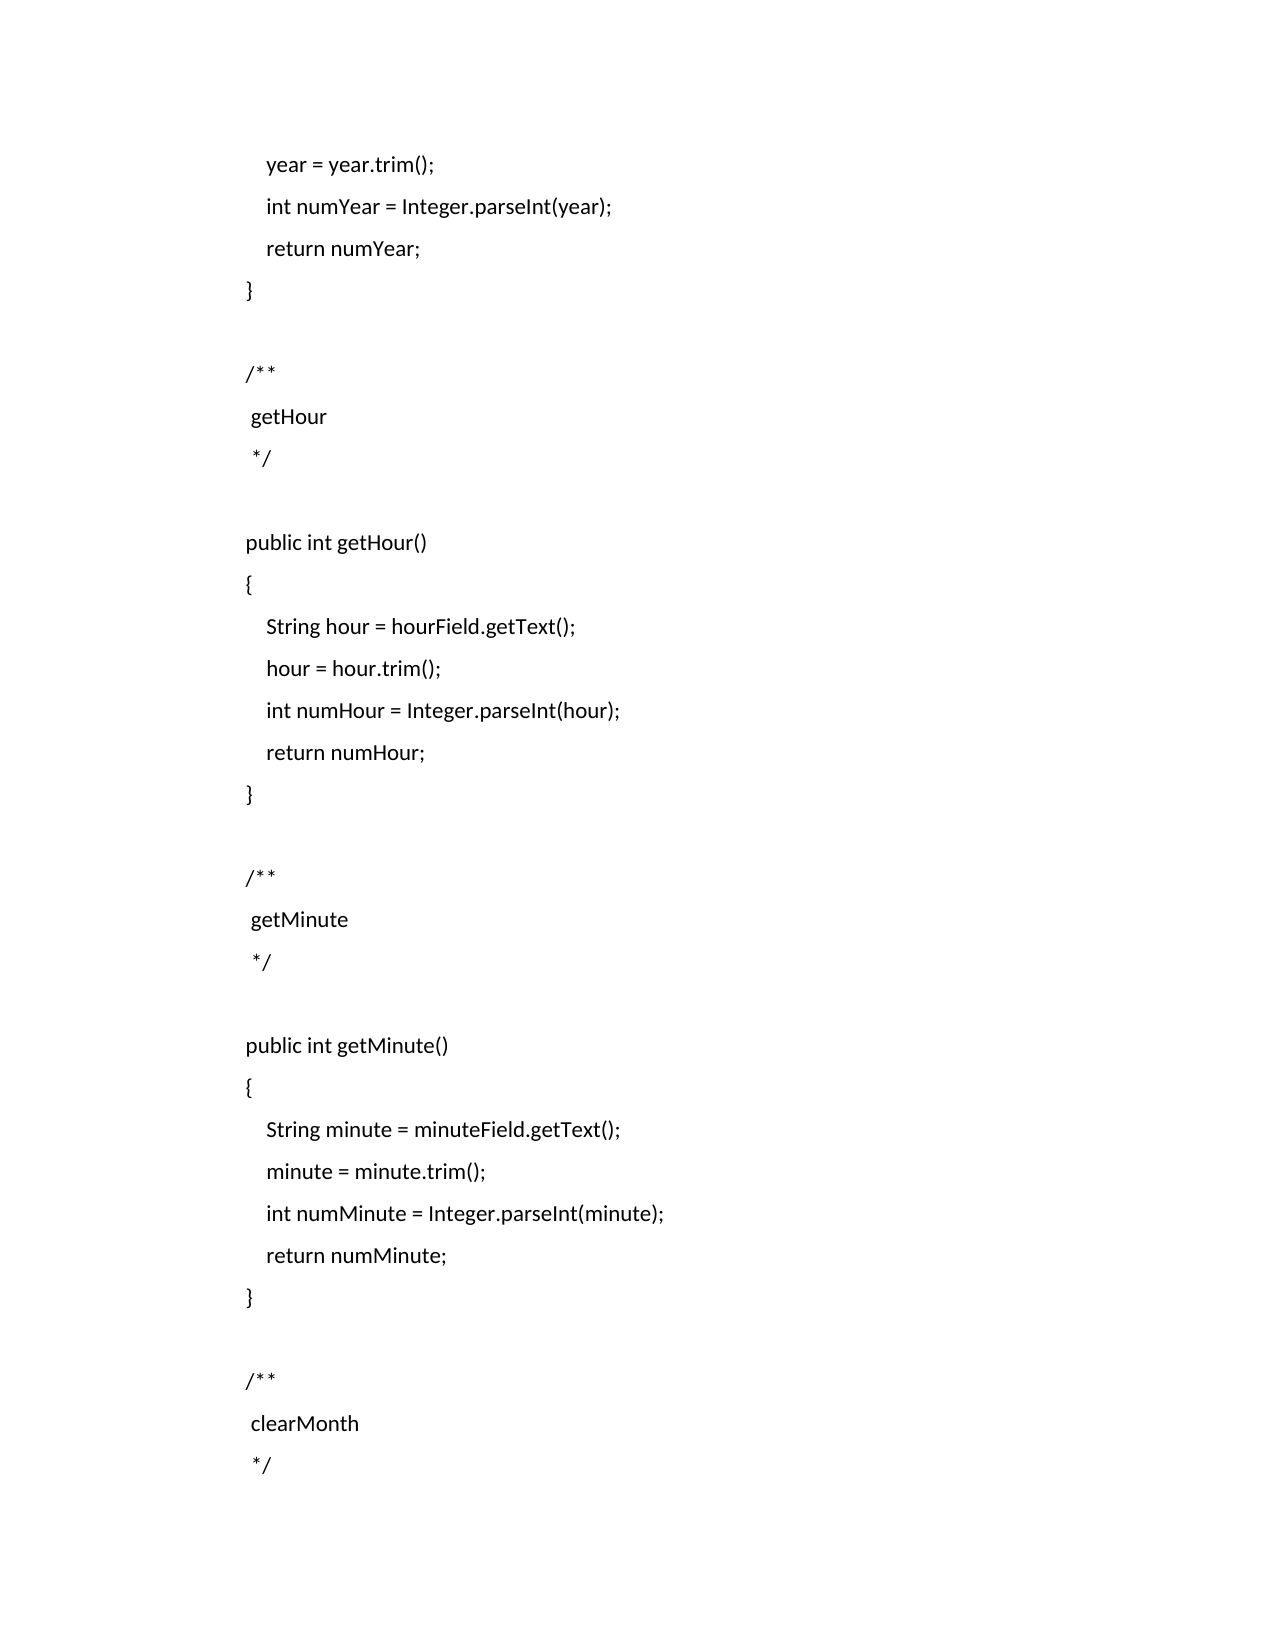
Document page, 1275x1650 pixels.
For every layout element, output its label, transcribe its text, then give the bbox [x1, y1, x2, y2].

text int numHour = Integer.parseInt(hour); [150, 696, 1125, 724]
text } [150, 1283, 1125, 1311]
text int numYear = Integer.parseInt(year); [150, 192, 1125, 220]
text public int getHour() [150, 528, 1125, 556]
text clearMonth [150, 1409, 1125, 1437]
text year = year.trim(); [150, 150, 1125, 178]
text /** [150, 864, 1125, 892]
text */ [150, 948, 1125, 976]
text */ [150, 1451, 1125, 1479]
text public int getMinute() [150, 1032, 1125, 1059]
text { [150, 1073, 1125, 1102]
text return numYear; [150, 234, 1125, 262]
text getMinute [150, 906, 1125, 934]
text return numMinute; [150, 1241, 1125, 1269]
text hour = hour.trim(); [150, 654, 1125, 682]
text { [150, 570, 1125, 598]
text /** [150, 360, 1125, 388]
text String hour = hourField.getText(); [150, 612, 1125, 640]
text getHour [150, 402, 1125, 430]
text int numMinute = Integer.parseInt(minute); [150, 1199, 1125, 1227]
text return numHour; [150, 738, 1125, 766]
text } [150, 276, 1125, 304]
text } [150, 780, 1125, 808]
text minute = minute.trim(); [150, 1157, 1125, 1186]
text /** [150, 1367, 1125, 1395]
text String minute = minuteField.getText(); [150, 1116, 1125, 1143]
text */ [150, 444, 1125, 472]
